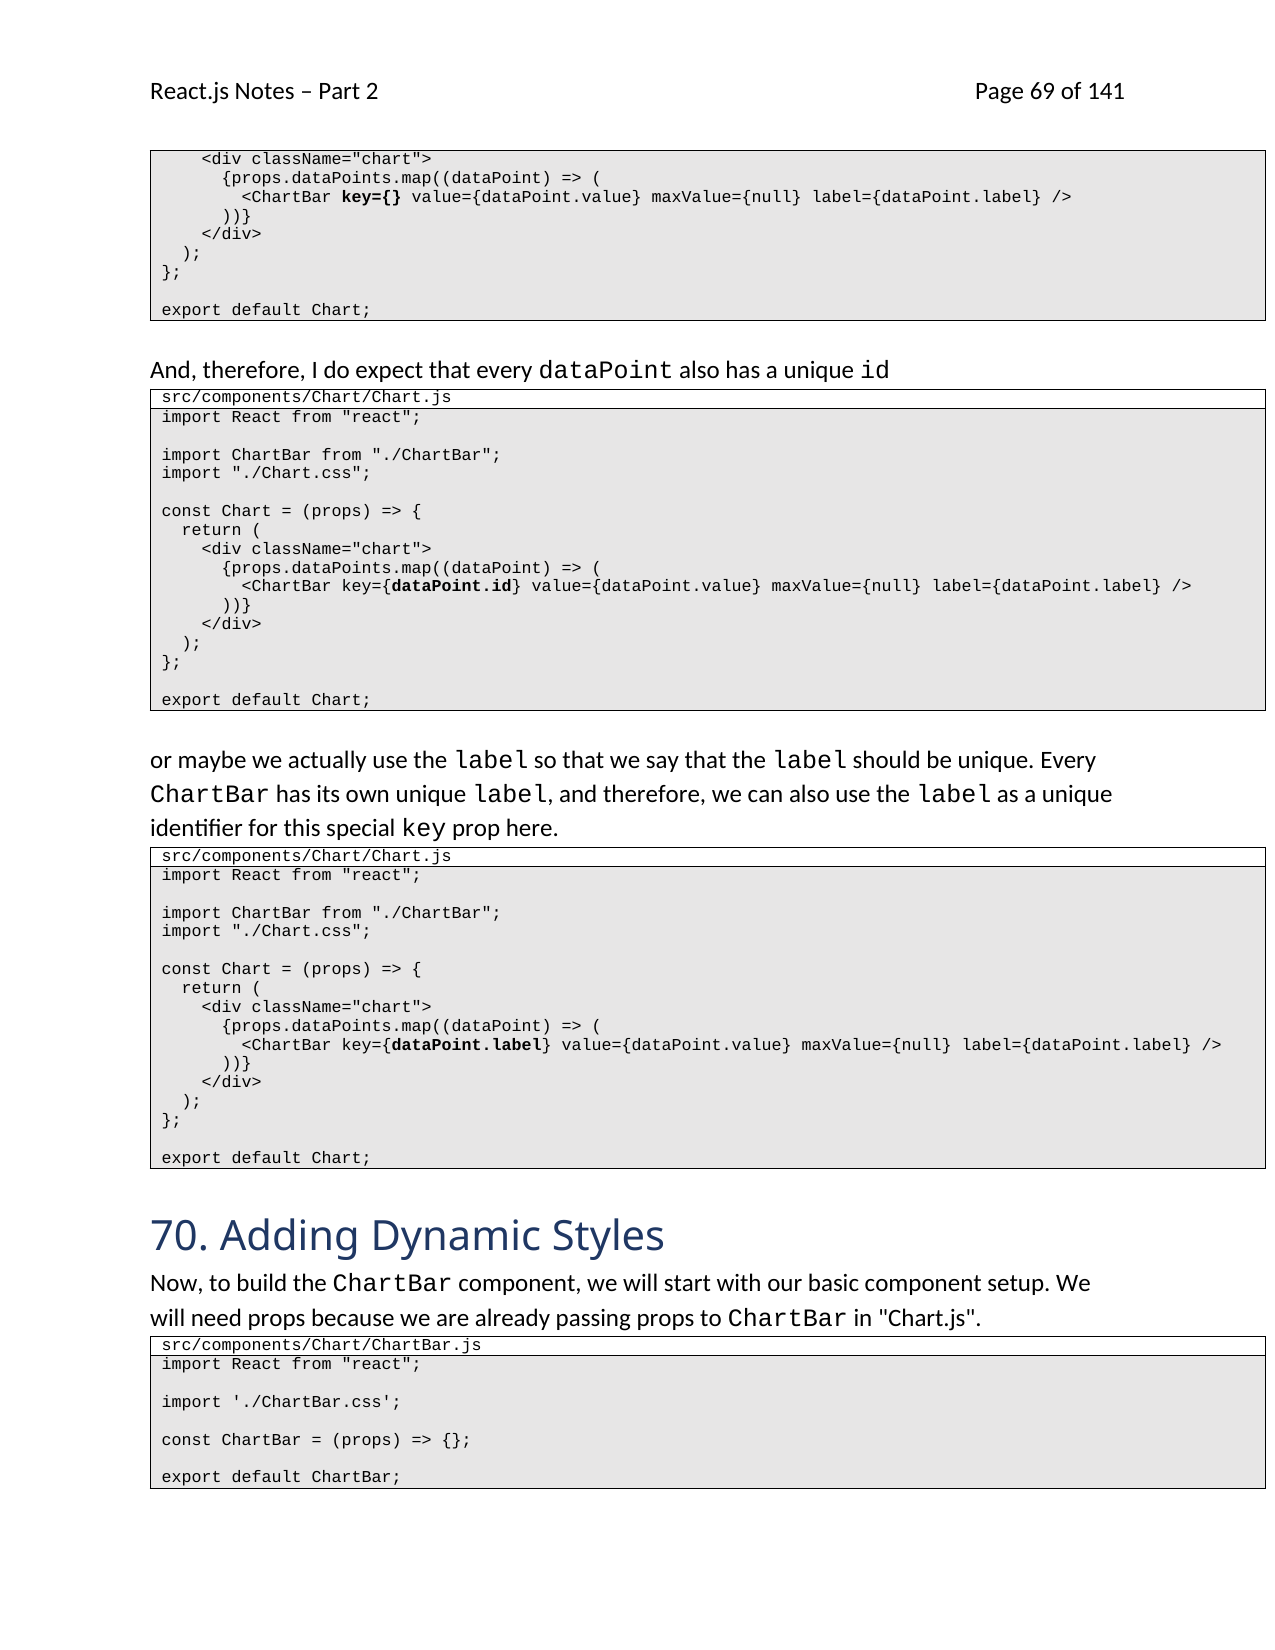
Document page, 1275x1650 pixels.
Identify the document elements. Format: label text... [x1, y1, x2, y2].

subtitle 70. Adding Dynamic Styles [150, 1206, 1125, 1263]
table_cell import React from "react"; import ChartBar from "./ChartBar"; import "./Chart.css"; const Chart = (props) => { return ( <div className="chart"> {props.dataPoints.map((dataPoint) => ( <ChartBar key={dataPoint.label} value={dataPoint.value} maxValue={null} label={dataPoint.label} /> ))} </div> ); }; export default Chart; [151, 867, 1265, 1168]
table_cell import React from "react"; import './ChartBar.css'; const ChartBar = (props) => {}; export default ChartBar; [151, 1356, 1265, 1488]
text And, therefore, I do expect that every dataPoint also has a unique id [150, 354, 1125, 386]
table_header src/components/Chart/ChartBar.js [151, 1337, 1265, 1355]
table_header src/components/Chart/Chart.js [151, 848, 1265, 866]
text Now, to build the ChartBar component, we will start with our basic component setup. We will need props because we are already passing props to ChartBar in "Chart.js". [150, 1267, 1125, 1333]
table_header src/components/Chart/Chart.js [151, 390, 1265, 408]
text or maybe we actually use the label so that we say that the label should be unique. Every ChartBar has its own unique label, and therefore, we can also use the label as a unique identifier for this special key prop here. [150, 744, 1125, 844]
table_cell import React from "react"; import ChartBar from "./ChartBar"; import "./Chart.css"; const Chart = (props) => { return ( <div className="chart"> {props.dataPoints.map((dataPoint) => ( <ChartBar key={dataPoint.id} value={dataPoint.value} maxValue={null} label={dataPoint.label} /> ))} </div> ); }; export default Chart; [151, 409, 1265, 710]
